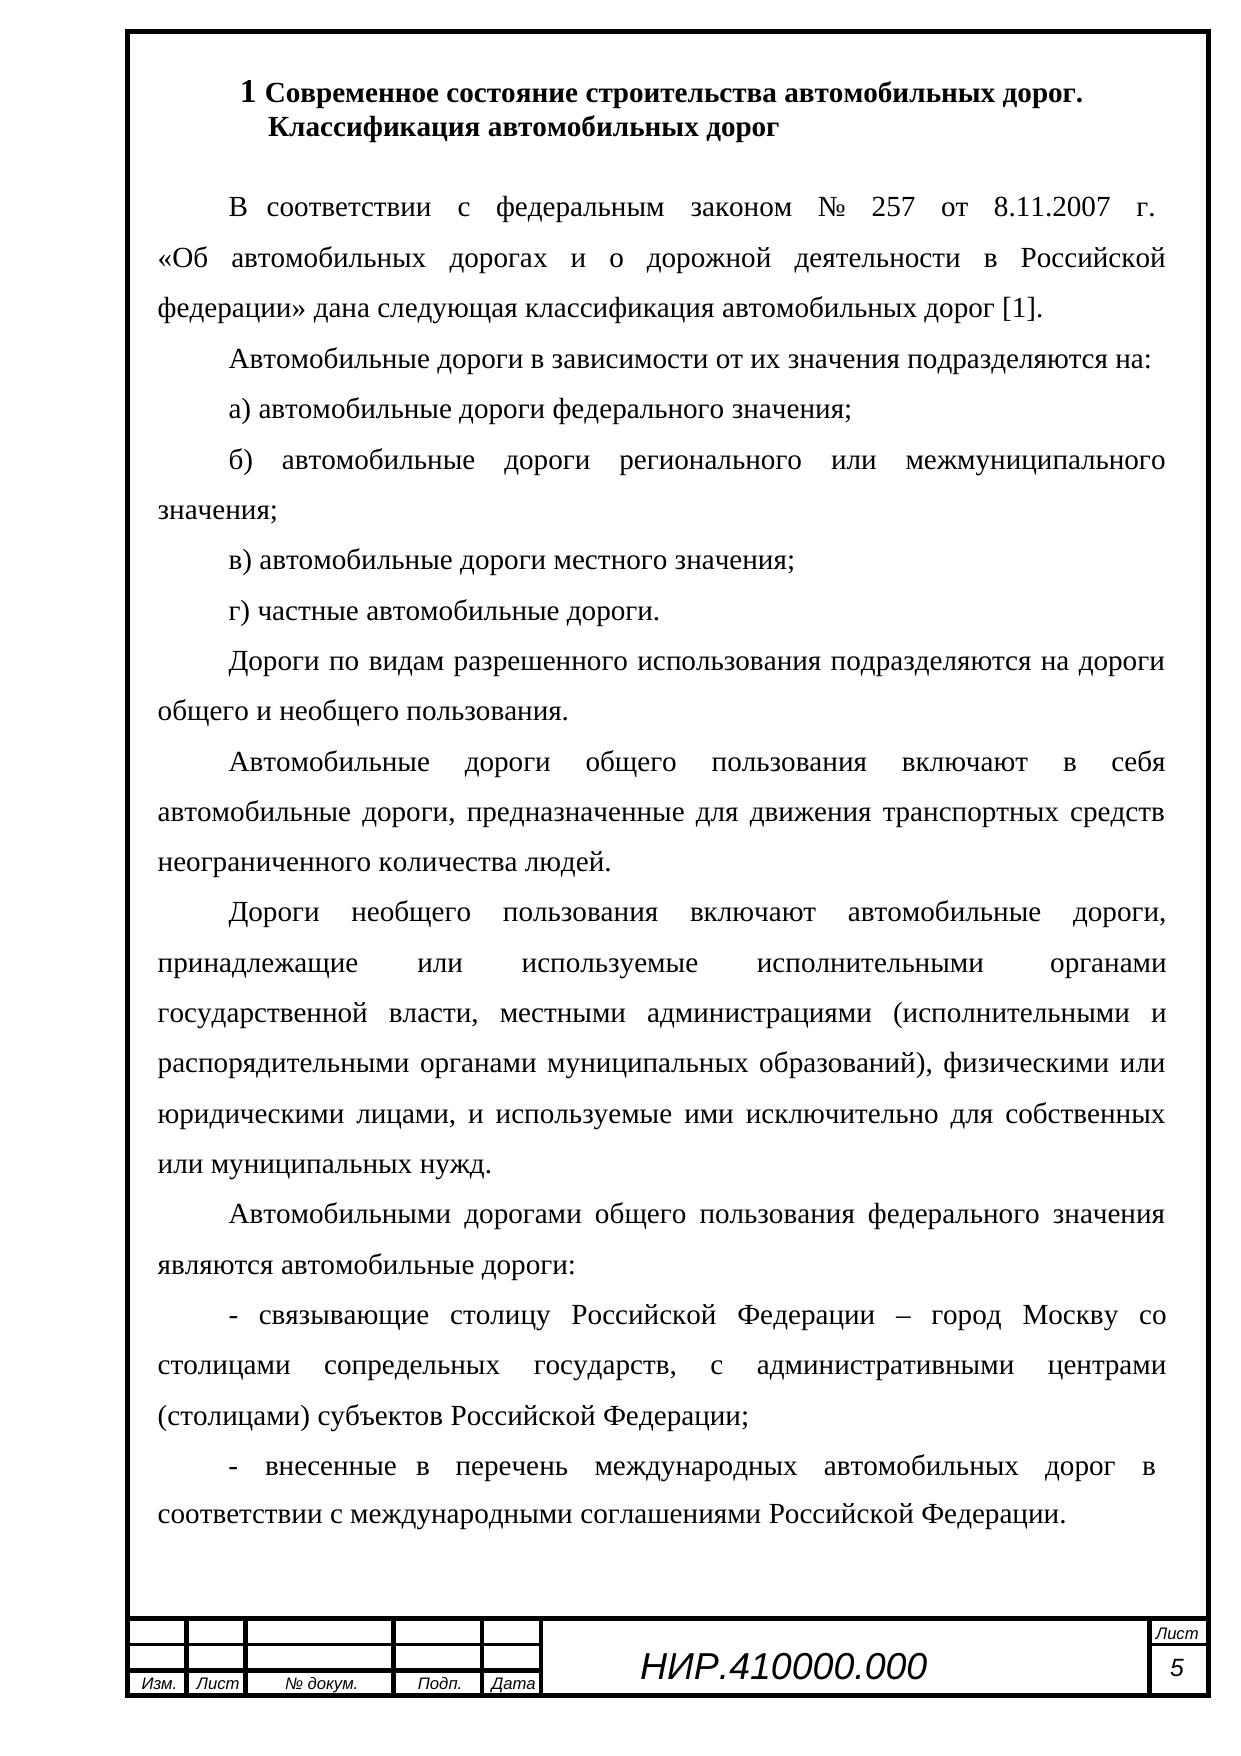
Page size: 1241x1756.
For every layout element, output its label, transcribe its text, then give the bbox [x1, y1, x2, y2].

table_cell [130, 1646, 184, 1668]
table_cell [248, 1646, 391, 1668]
table_cell Дата [484, 1673, 539, 1693]
table_cell [248, 1621, 391, 1643]
table_cell [189, 1621, 243, 1643]
table_cell [396, 1621, 480, 1643]
table_cell [189, 1646, 243, 1668]
table_cell НИР.410000.000 [543, 1621, 1147, 1693]
table_header Современное состояние строительства автомобильных дорог. Классификация автомобильных дорог В соответствии с федеральным законом № 257 от 8.11.2007 г. «Об автомобильных дорогах и о дорожной деятельности в Российской федерации» дана следующая классификация автомобильных дорог [1]. Автомобильные дороги в зависимости от их значения подразделяются на: а) автомобильные дороги федерального значения; б) автомобильные дороги регионального или межмуниципального значения; в) автомобильные дороги местного значения; г) частные автомобильные дороги. Дороги по видам разрешенного использования подразделяются на дороги общего и необщего пользования. Автомобильные дороги общего пользования включают в себя автомобильные дороги, предназначенные для движения транспортных средств неограниченного количества людей. Дороги необщего пользования включают автомобильные дороги, принадлежащие или используемые исполнительными органами государственной власти, местными администрациями (исполнительными и распорядительными органами муниципальных образований), физическими или юридическими лицами, и используемые ими исключительно для собственных или муниципальных нужд. Автомобильными дорогами общего пользования федерального значения являются автомобильные дороги: связывающие столицу Российской Федерации – город Москву со столицами сопредельных государств, с административными центрами (столицами) субъектов Российской Федерации; внесенные в перечень международных автомобильных дорог в соответствии с международными соглашениями Российской Федерации. [130, 34, 1206, 1616]
table_cell Подп. [396, 1673, 480, 1693]
table_cell № докум. [248, 1673, 391, 1693]
table_cell Лист [1152, 1621, 1206, 1643]
table_cell Изм. [130, 1673, 184, 1693]
table_cell [130, 1621, 184, 1643]
table_cell 5 [1152, 1646, 1206, 1693]
table_cell Лист [189, 1673, 243, 1693]
table_cell [484, 1646, 539, 1668]
table_cell [484, 1621, 539, 1643]
table_cell [396, 1646, 480, 1668]
